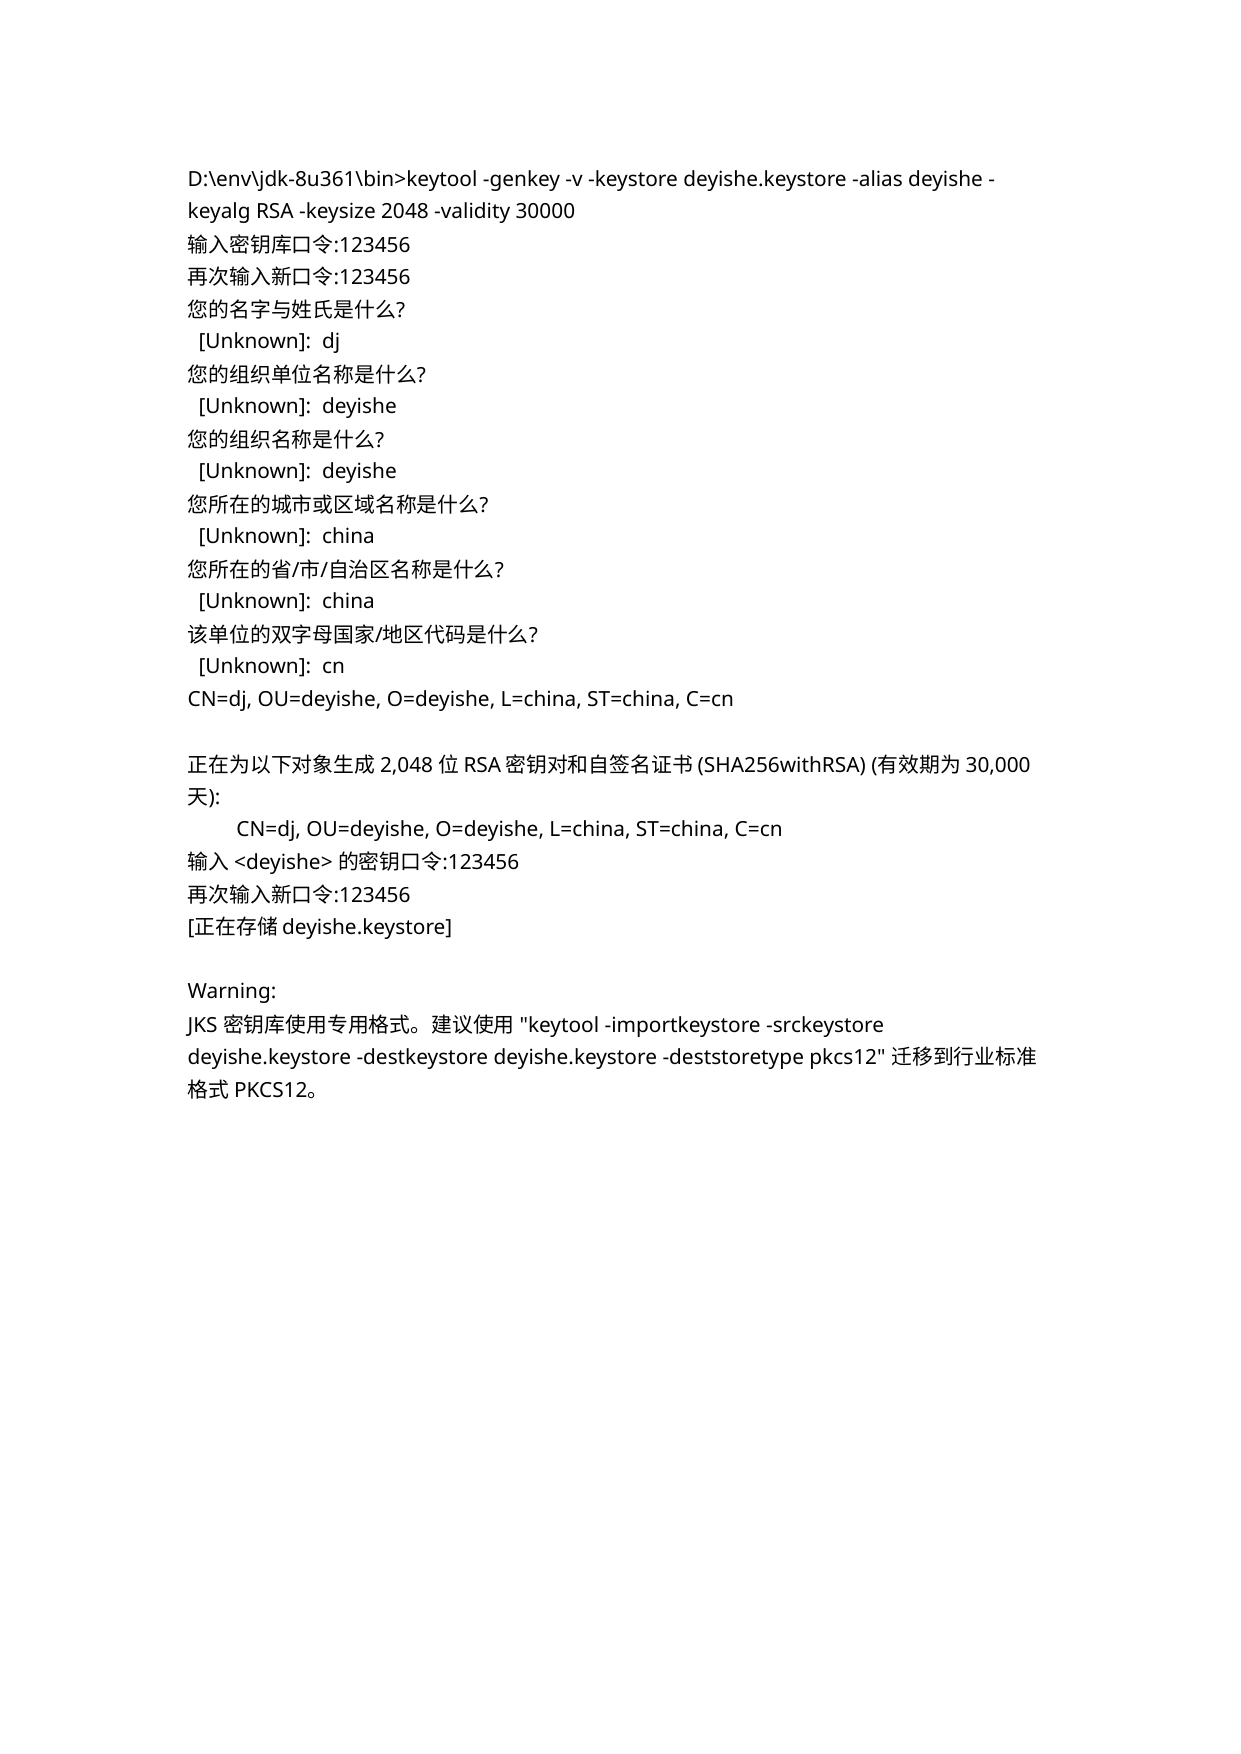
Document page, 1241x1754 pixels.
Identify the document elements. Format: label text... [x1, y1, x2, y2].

text [Unknown]: cn [187, 649, 1053, 682]
text [Unknown]: china [187, 519, 1053, 552]
text [Unknown]: china [187, 584, 1053, 617]
text JKS 密钥库使用专用格式。建议使用 "keytool -importkeystore -srckeystore deyishe.keystore -destkeystore deyishe.keystore -deststoretype pkcs12" 迁移到行业标准格式 PKCS12。 [187, 1007, 1053, 1104]
text [Unknown]: dj [187, 324, 1053, 357]
text [Unknown]: deyishe [187, 454, 1053, 487]
text 输入密钥库口令:123456 [187, 227, 1053, 259]
text 再次输入新口令:123456 [187, 259, 1053, 292]
text CN=dj, OU=deyishe, O=deyishe, L=china, ST=china, C=cn [187, 812, 1053, 844]
text 正在为以下对象生成 2,048 位RSA密钥对和自签名证书 (SHA256withRSA) (有效期为 30,000 天): [187, 747, 1053, 812]
text 您的名字与姓氏是什么? [187, 292, 1053, 324]
text 该单位的双字母国家/地区代码是什么? [187, 617, 1053, 649]
text CN=dj, OU=deyishe, O=deyishe, L=china, ST=china, C=cn [187, 682, 1053, 714]
text 您所在的城市或区域名称是什么? [187, 487, 1053, 519]
text 再次输入新口令:123456 [187, 877, 1053, 909]
text D:\env\jdk-8u361\bin>keytool -genkey -v -keystore deyishe.keystore -alias deyishe -keyalg RSA -keysize 2048 -validity 30000 [187, 162, 1053, 227]
text [Unknown]: deyishe [187, 389, 1053, 422]
text 您的组织名称是什么? [187, 422, 1053, 454]
text Warning: [187, 974, 1053, 1007]
text 输入 <deyishe> 的密钥口令:123456 [187, 844, 1053, 877]
text [正在存储deyishe.keystore] [187, 909, 1053, 942]
text 您的组织单位名称是什么? [187, 357, 1053, 389]
text 您所在的省/市/自治区名称是什么? [187, 552, 1053, 584]
